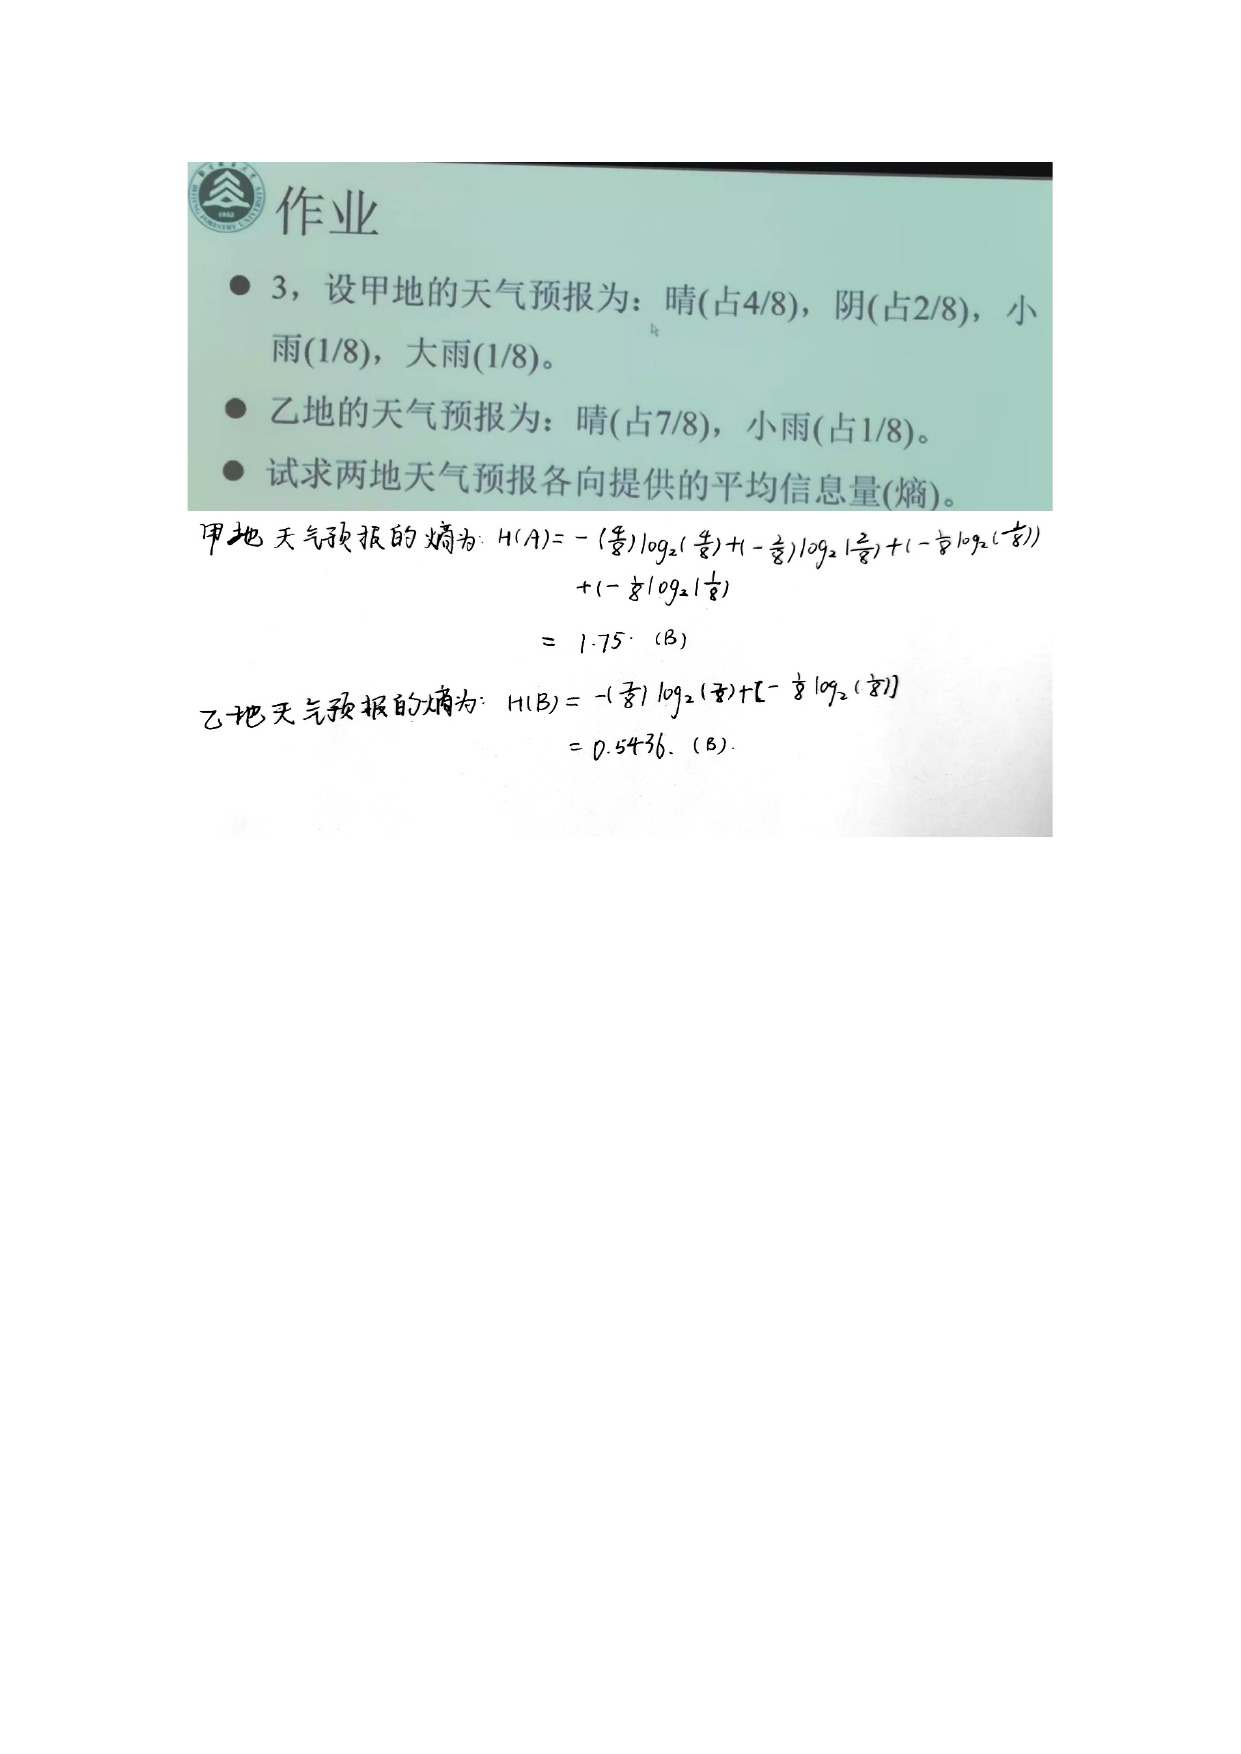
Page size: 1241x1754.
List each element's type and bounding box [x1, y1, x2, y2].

picture [187, 162, 1053, 511]
picture [187, 519, 1053, 837]
